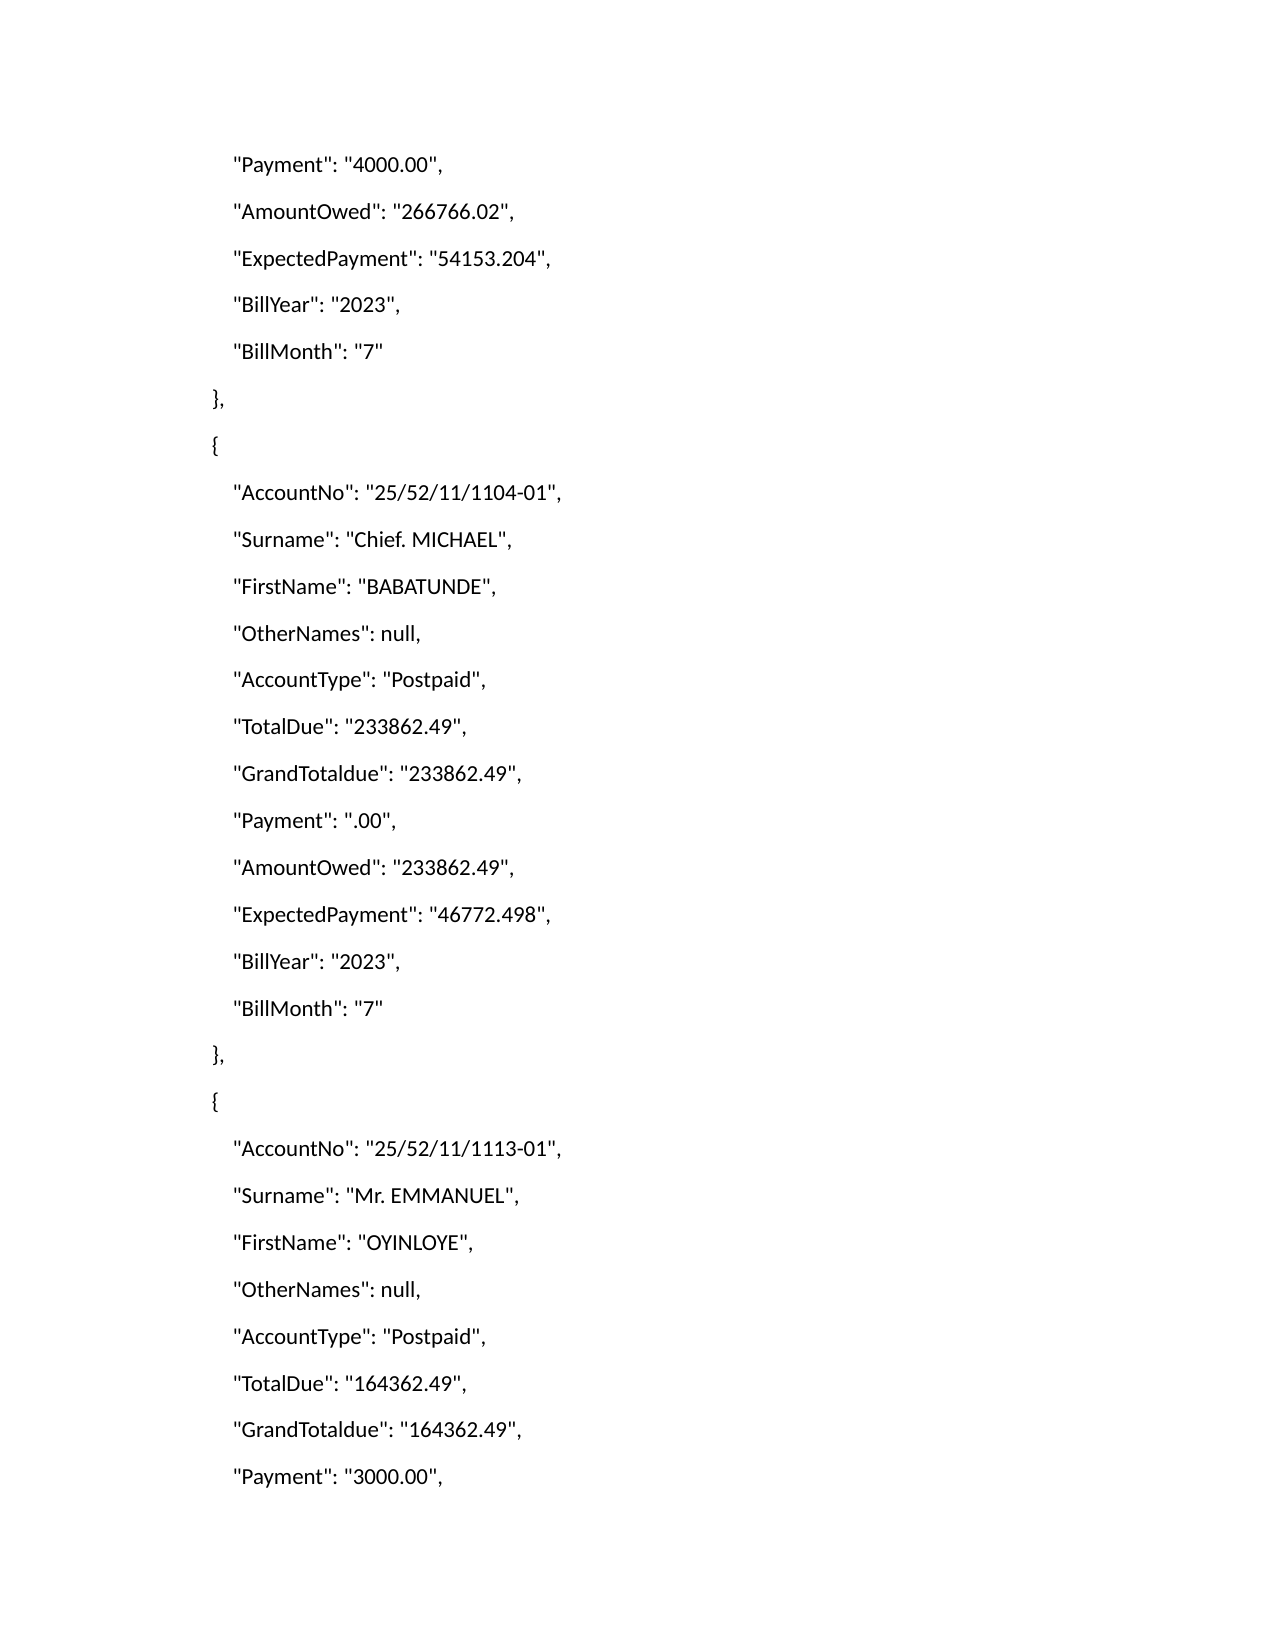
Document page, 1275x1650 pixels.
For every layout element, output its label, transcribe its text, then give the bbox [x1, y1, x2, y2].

text }, [150, 1041, 1125, 1069]
text "GrandTotaldue": "233862.49", [150, 759, 1125, 787]
text "ExpectedPayment": "54153.204", [150, 244, 1125, 272]
text "Payment": ".00", [150, 806, 1125, 834]
text "AccountNo": "25/52/11/1104-01", [150, 478, 1125, 506]
text "FirstName": "BABATUNDE", [150, 572, 1125, 600]
text "BillMonth": "7" [150, 337, 1125, 366]
text { [150, 431, 1125, 459]
text "AccountType": "Postpaid", [150, 1322, 1125, 1350]
text "Surname": "Chief. MICHAEL", [150, 525, 1125, 553]
text { [150, 1087, 1125, 1116]
text "AmountOwed": "266766.02", [150, 197, 1125, 225]
text "ExpectedPayment": "46772.498", [150, 900, 1125, 928]
text "AccountNo": "25/52/11/1113-01", [150, 1134, 1125, 1162]
text "FirstName": "OYINLOYE", [150, 1228, 1125, 1256]
text "OtherNames": null, [150, 619, 1125, 647]
text "AmountOwed": "233862.49", [150, 853, 1125, 881]
text "OtherNames": null, [150, 1275, 1125, 1303]
text "TotalDue": "164362.49", [150, 1369, 1125, 1397]
text "GrandTotaldue": "164362.49", [150, 1416, 1125, 1444]
text "TotalDue": "233862.49", [150, 712, 1125, 741]
text "Surname": "Mr. EMMANUEL", [150, 1181, 1125, 1209]
text "AccountType": "Postpaid", [150, 666, 1125, 694]
text }, [150, 384, 1125, 412]
text "BillYear": "2023", [150, 947, 1125, 975]
text "BillYear": "2023", [150, 291, 1125, 319]
text "Payment": "4000.00", [150, 150, 1125, 178]
text "Payment": "3000.00", [150, 1462, 1125, 1491]
text "BillMonth": "7" [150, 994, 1125, 1022]
